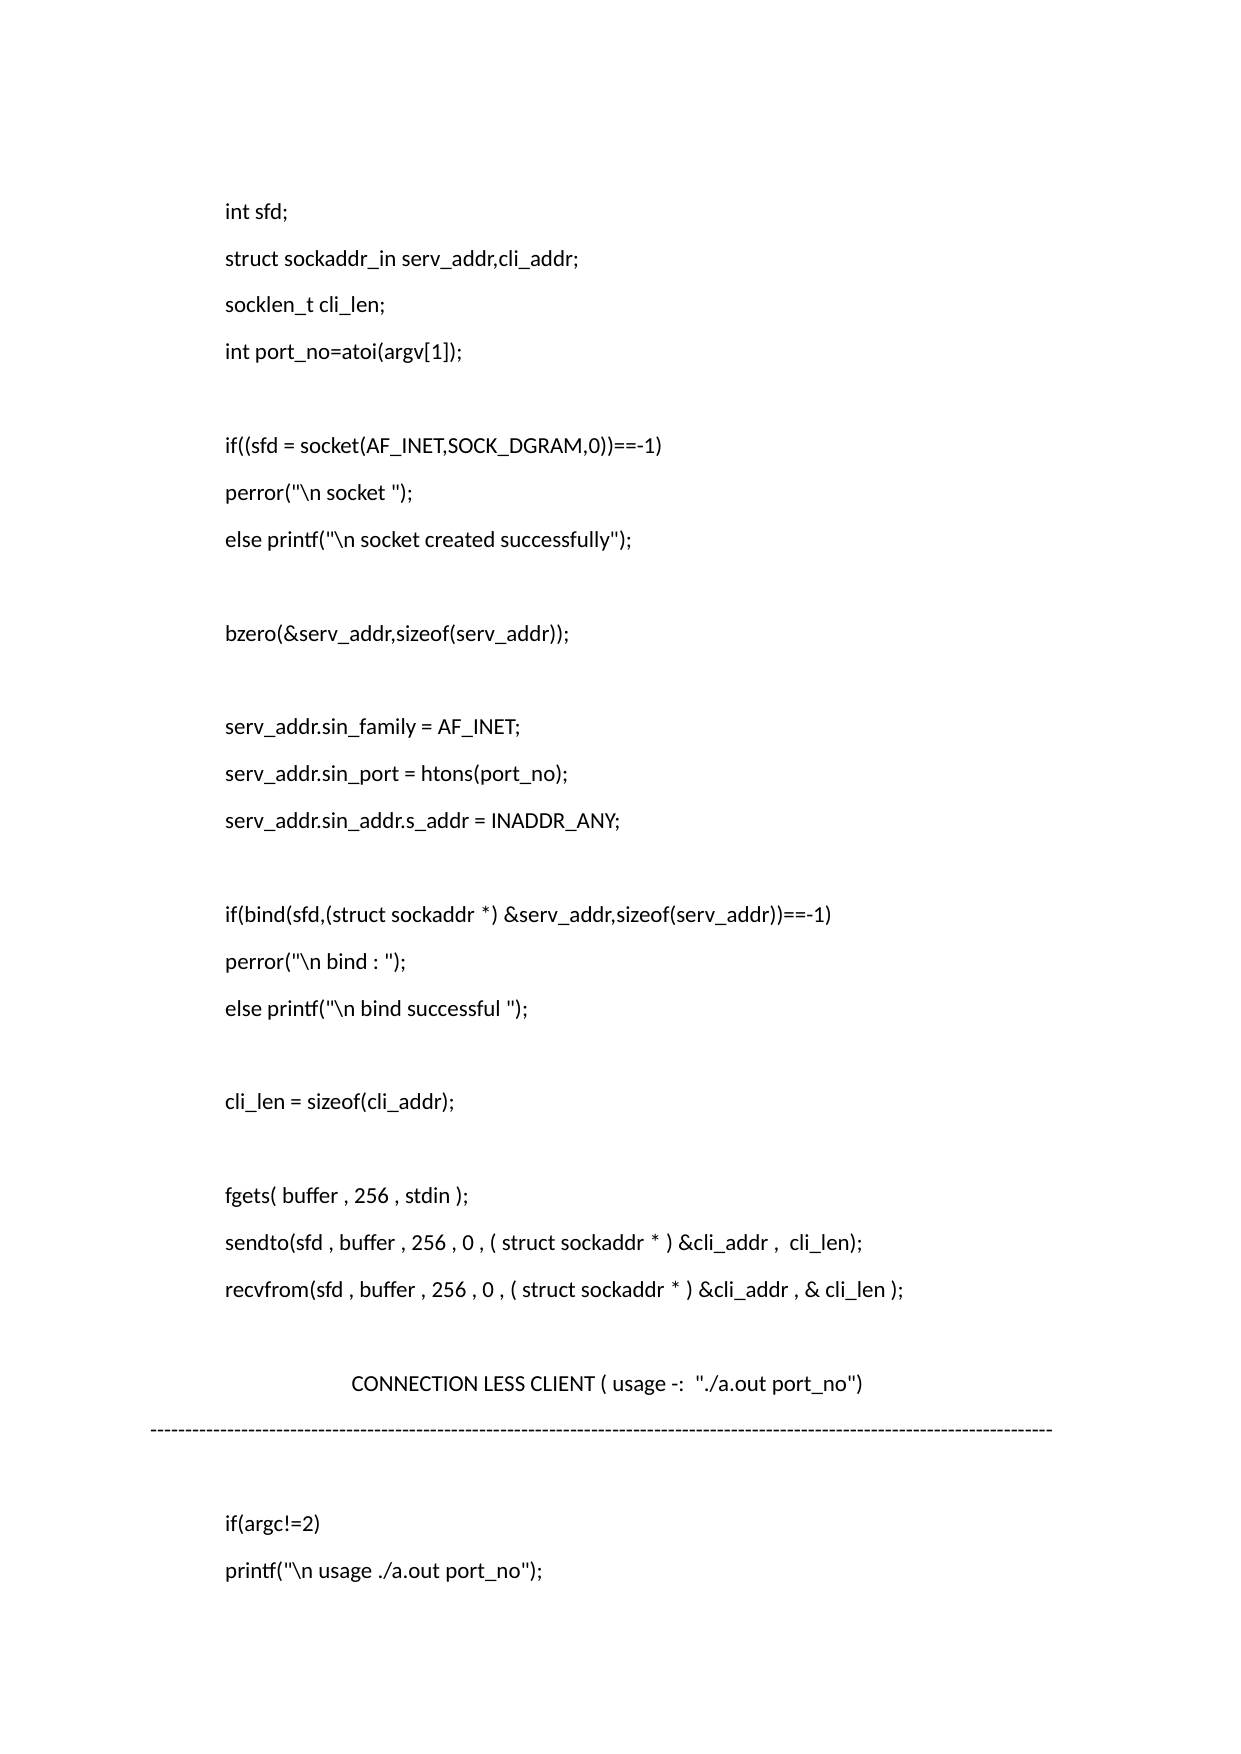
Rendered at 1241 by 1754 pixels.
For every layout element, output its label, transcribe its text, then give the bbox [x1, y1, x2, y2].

text sendto(sfd , buffer , 256 , 0 , ( struct sockaddr * ) &cli_addr , cli_len); [150, 1228, 1090, 1256]
text int sfd; [150, 197, 1090, 225]
text struct sockaddr_in serv_addr,cli_addr; [150, 244, 1090, 272]
text CONNECTION LESS CLIENT ( usage -: "./a.out port_no") [150, 1369, 1090, 1397]
text perror("\n socket "); [150, 478, 1090, 506]
text socklen_t cli_len; [150, 291, 1090, 319]
text fgets( buffer , 256 , stdin ); [150, 1181, 1090, 1209]
text printf("\n usage ./a.out port_no"); [150, 1556, 1090, 1584]
text int port_no=atoi(argv[1]); [150, 337, 1090, 366]
text bzero(&serv_addr,sizeof(serv_addr)); [150, 619, 1090, 647]
text else printf("\n bind successful "); [150, 994, 1090, 1022]
text if(bind(sfd,(struct sockaddr *) &serv_addr,sizeof(serv_addr))==-1) [150, 900, 1090, 928]
text if(argc!=2) [150, 1509, 1090, 1537]
text --------------------------------------------------------------------------------------------------------------------------------- [150, 1416, 1090, 1444]
text serv_addr.sin_addr.s_addr = INADDR_ANY; [150, 806, 1090, 834]
text else printf("\n socket created successfully"); [150, 525, 1090, 553]
text perror("\n bind : "); [150, 947, 1090, 975]
text recvfrom(sfd , buffer , 256 , 0 , ( struct sockaddr * ) &cli_addr , & cli_len ); [150, 1275, 1090, 1303]
text serv_addr.sin_family = AF_INET; [150, 712, 1090, 741]
text cli_len = sizeof(cli_addr); [150, 1087, 1090, 1116]
text serv_addr.sin_port = htons(port_no); [150, 759, 1090, 787]
text if((sfd = socket(AF_INET,SOCK_DGRAM,0))==-1) [150, 431, 1090, 459]
